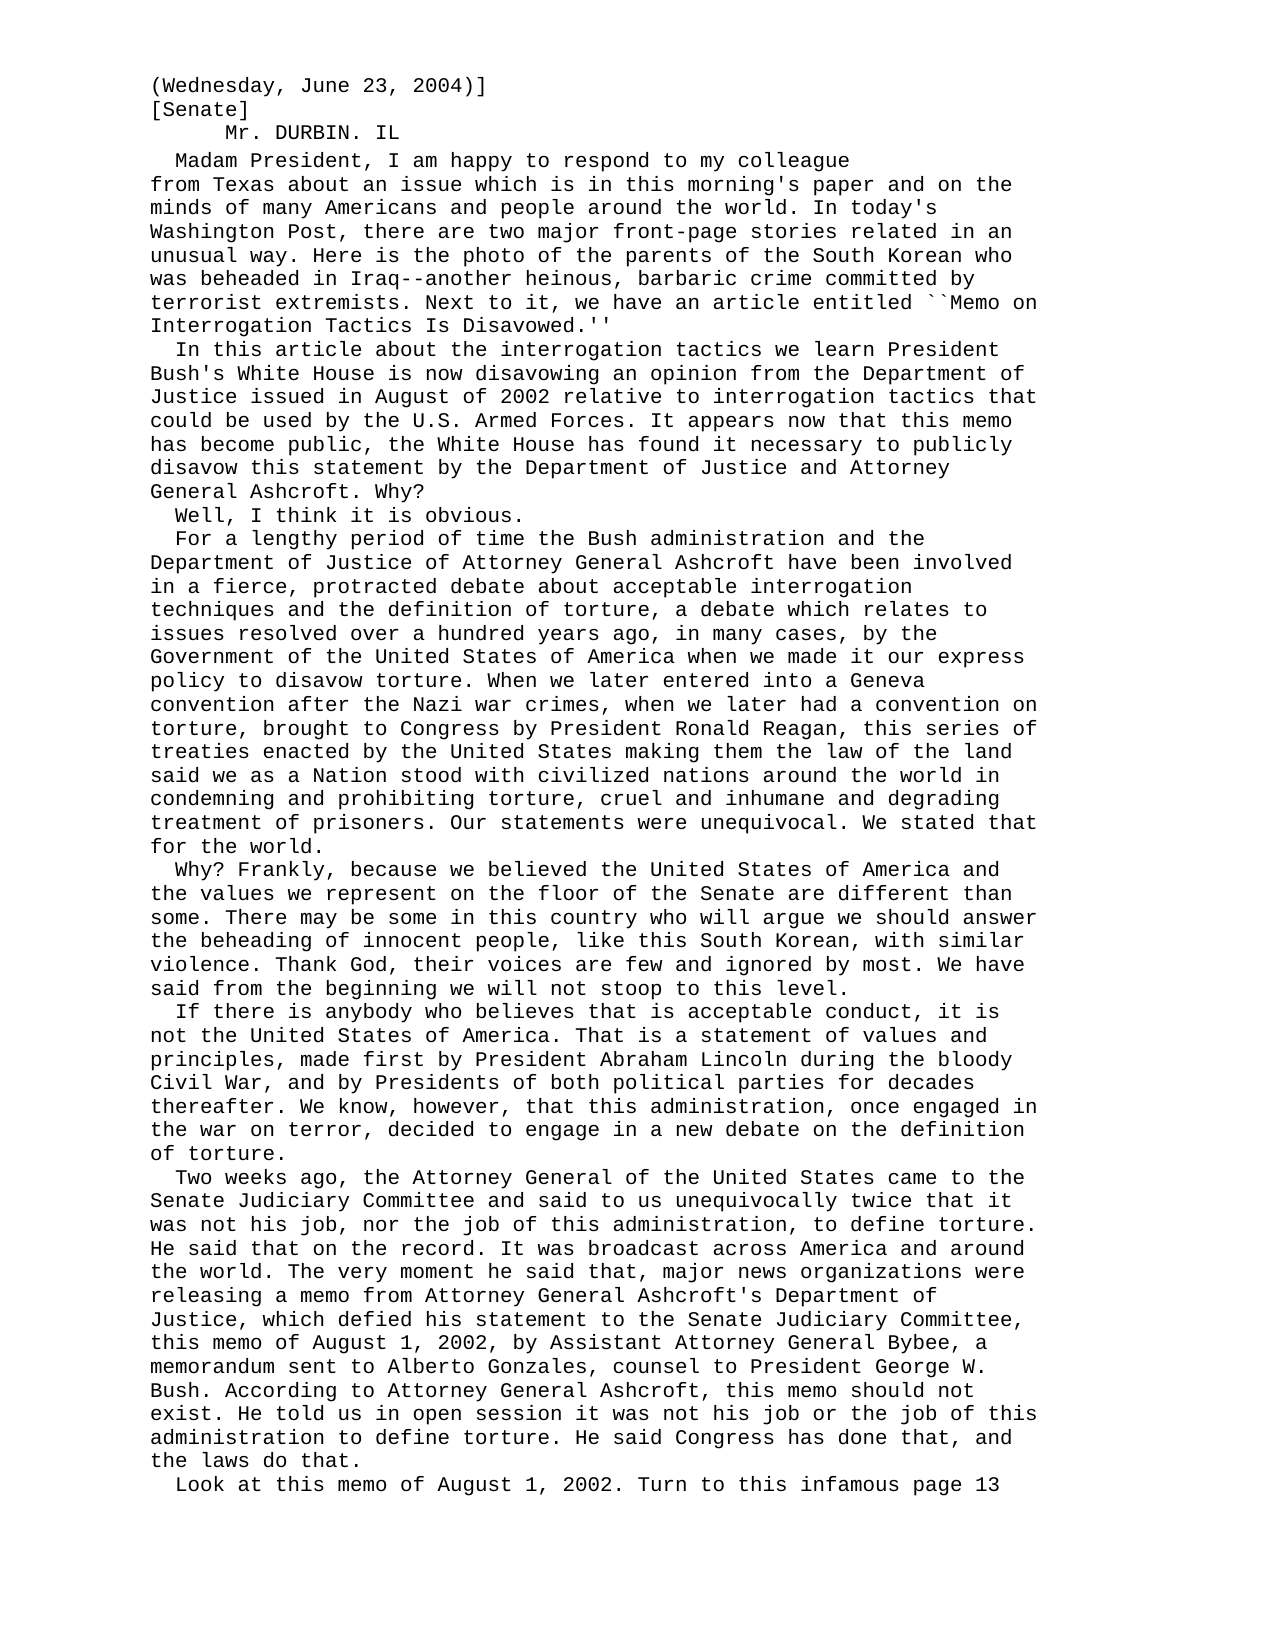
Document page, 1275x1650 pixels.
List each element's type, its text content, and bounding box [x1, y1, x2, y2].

text Madam President, I am happy to respond to my colleague [150, 150, 1125, 174]
text Look at this memo of August 1, 2002. Turn to this infamous page 13 [150, 1474, 1125, 1498]
text the world. The very moment he said that, major news organizations were [150, 1261, 1125, 1285]
text Senate Judiciary Committee and said to us unequivocally twice that it [150, 1190, 1125, 1214]
text in a fierce, protracted debate about acceptable interrogation [150, 576, 1125, 599]
text Interrogation Tactics Is Disavowed.'' [150, 316, 1125, 339]
text Justice issued in August of 2002 relative to interrogation tactics that [150, 386, 1125, 410]
text principles, made first by President Abraham Lincoln during the bloody [150, 1048, 1125, 1072]
text Civil War, and by Presidents of both political parties for decades [150, 1072, 1125, 1096]
text Why? Frankly, because we believed the United States of America and [150, 859, 1125, 883]
text In this article about the interrogation tactics we learn President [150, 339, 1125, 363]
text He said that on the record. It was broadcast across America and around [150, 1238, 1125, 1261]
text said from the beginning we will not stoop to this level. [150, 978, 1125, 1001]
text not the United States of America. That is a statement of values and [150, 1025, 1125, 1048]
text was beheaded in Iraq--another heinous, barbaric crime committed by [150, 268, 1125, 292]
text Well, I think it is obvious. [150, 505, 1125, 528]
text was not his job, nor the job of this administration, to define torture. [150, 1214, 1125, 1238]
text some. There may be some in this country who will argue we should answer [150, 907, 1125, 930]
text If there is anybody who believes that is acceptable conduct, it is [150, 1001, 1125, 1025]
text treatment of prisoners. Our statements were unequivocal. We stated that [150, 812, 1125, 836]
text could be used by the U.S. Armed Forces. It appears now that this memo [150, 410, 1125, 434]
text of torture. [150, 1143, 1125, 1167]
text the laws do that. [150, 1451, 1125, 1474]
text convention after the Nazi war crimes, when we later had a convention on [150, 694, 1125, 717]
text the war on terror, decided to engage in a new debate on the definition [150, 1119, 1125, 1143]
text Justice, which defied his statement to the Senate Judiciary Committee, [150, 1309, 1125, 1332]
text minds of many Americans and people around the world. In today's [150, 197, 1125, 221]
text releasing a memo from Attorney General Ashcroft's Department of [150, 1285, 1125, 1309]
text the beheading of innocent people, like this South Korean, with similar [150, 930, 1125, 954]
text Bush. According to Attorney General Ashcroft, this memo should not [150, 1379, 1125, 1403]
text unusual way. Here is the photo of the parents of the South Korean who [150, 244, 1125, 268]
text Government of the United States of America when we made it our express [150, 647, 1125, 670]
text thereafter. We know, however, that this administration, once engaged in [150, 1096, 1125, 1119]
text memorandum sent to Alberto Gonzales, counsel to President George W. [150, 1356, 1125, 1379]
text disavow this statement by the Department of Justice and Attorney [150, 457, 1125, 481]
text issues resolved over a hundred years ago, in many cases, by the [150, 623, 1125, 647]
text violence. Thank God, their voices are few and ignored by most. We have [150, 954, 1125, 978]
text torture, brought to Congress by President Ronald Reagan, this series of [150, 717, 1125, 741]
text the values we represent on the floor of the Senate are different than [150, 883, 1125, 907]
text treaties enacted by the United States making them the law of the land [150, 741, 1125, 765]
text Department of Justice of Attorney General Ashcroft have been involved [150, 552, 1125, 576]
text terrorist extremists. Next to it, we have an article entitled ``Memo on [150, 292, 1125, 316]
text administration to define torture. He said Congress has done that, and [150, 1427, 1125, 1451]
text Bush's White House is now disavowing an opinion from the Department of [150, 363, 1125, 386]
text exist. He told us in open session it was not his job or the job of this [150, 1403, 1125, 1427]
text General Ashcroft. Why? [150, 481, 1125, 505]
text this memo of August 1, 2002, by Assistant Attorney General Bybee, a [150, 1332, 1125, 1356]
text techniques and the definition of torture, a debate which relates to [150, 599, 1125, 623]
text for the world. [150, 836, 1125, 859]
text said we as a Nation stood with civilized nations around the world in [150, 765, 1125, 788]
text Two weeks ago, the Attorney General of the United States came to the [150, 1167, 1125, 1190]
text For a lengthy period of time the Bush administration and the [150, 528, 1125, 552]
text policy to disavow torture. When we later entered into a Geneva [150, 670, 1125, 694]
text Washington Post, there are two major front-page stories related in an [150, 221, 1125, 244]
text from Texas about an issue which is in this morning's paper and on the [150, 174, 1125, 197]
text condemning and prohibiting torture, cruel and inhumane and degrading [150, 788, 1125, 812]
text has become public, the White House has found it necessary to publicly [150, 434, 1125, 457]
